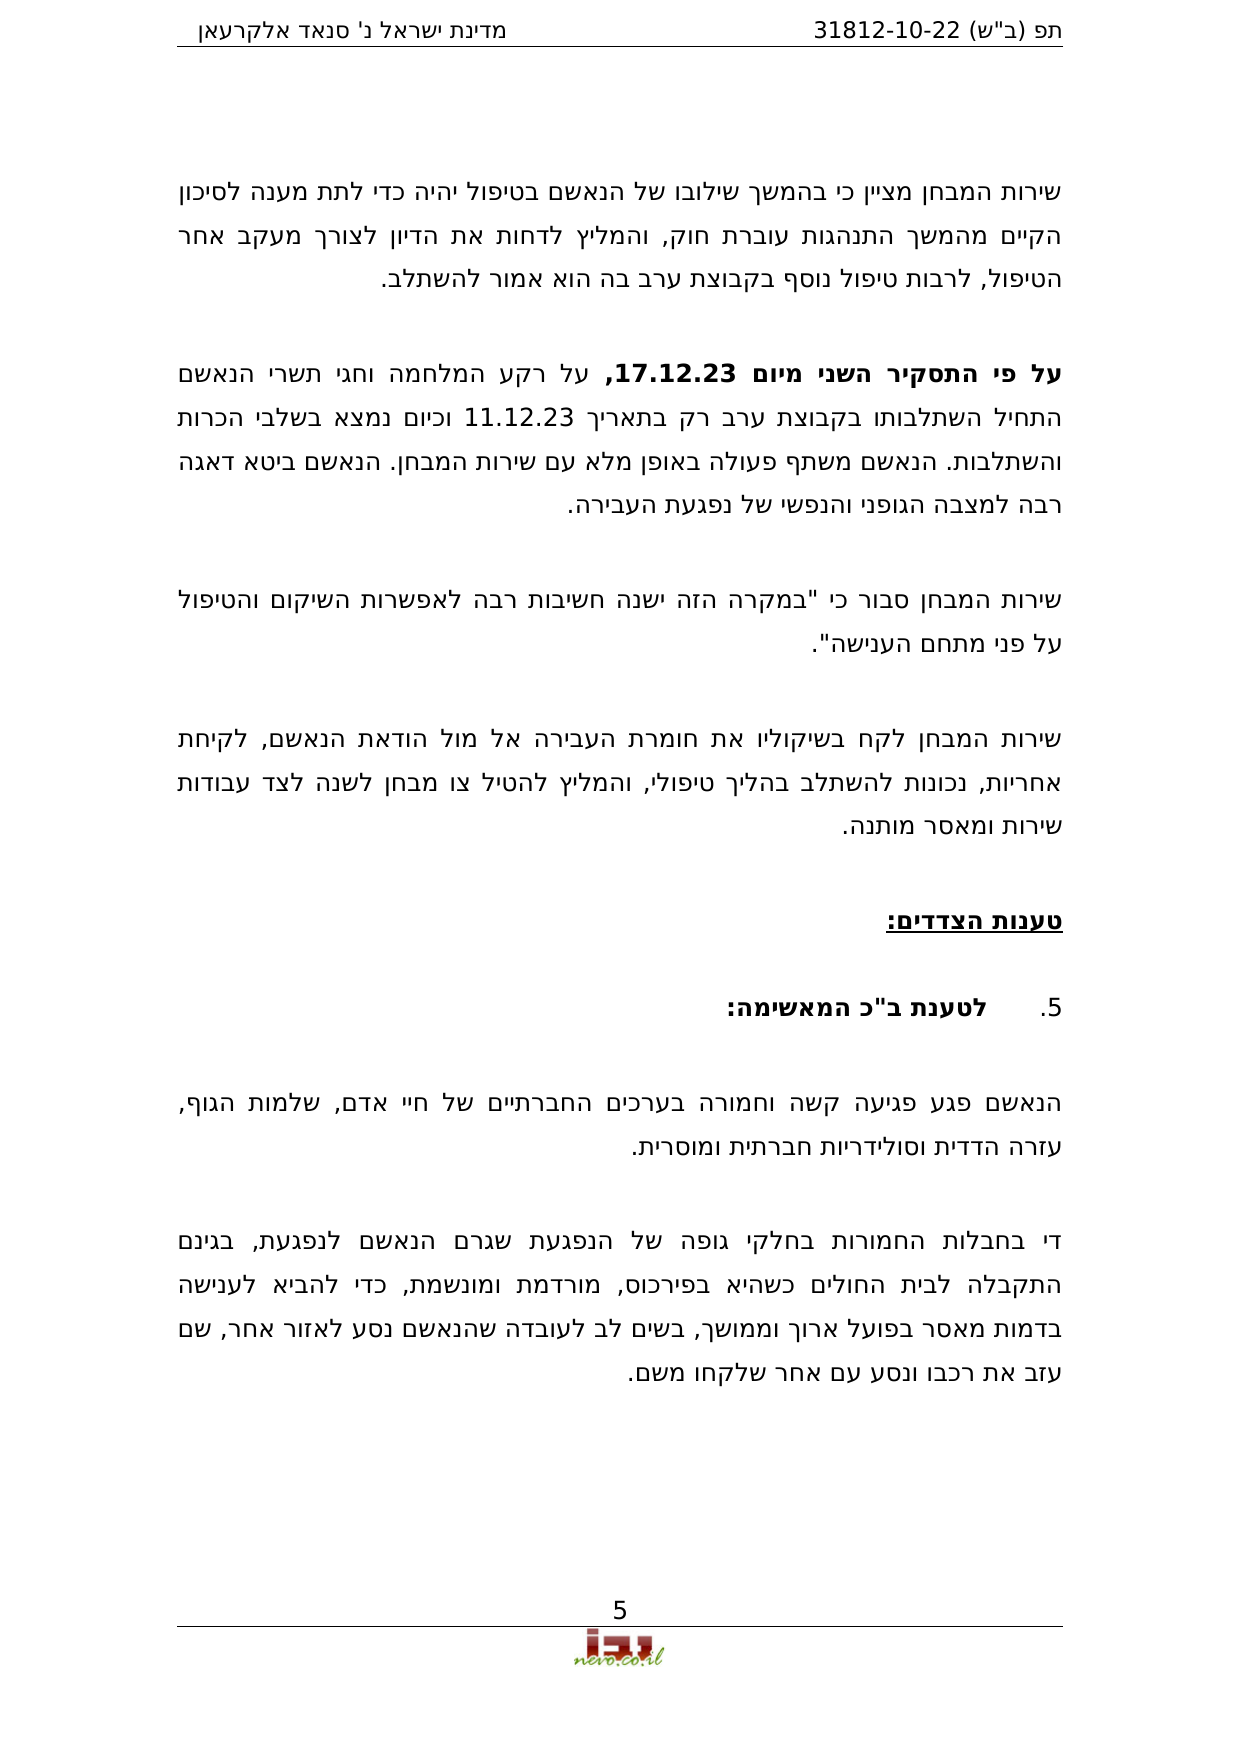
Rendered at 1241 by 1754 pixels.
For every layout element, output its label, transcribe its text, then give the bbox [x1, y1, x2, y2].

picture [574, 1628, 666, 1667]
text שירות המבחן מציין כי בהמשך שילובו של הנאשם בטיפול יהיה כדי לתת מענה לסיכון הקיים מהמשך התנהגות עוברת חוק, והמליץ לדחות את הדיון לצורך מעקב אחר הטיפול, לרבות טיפול נוסף בקבוצת ערב בה הוא אמור להשתלב. [177, 177, 1063, 294]
text שירות המבחן לקח בשיקוליו את חומרת העבירה אל מול הודאת הנאשם, לקיחת אחריות, נכונות להשתלב בהליך טיפולי, והמליץ להטיל צו מבחן לשנה לצד עבודות שירות ומאסר מותנה. [177, 724, 1063, 841]
text טענות הצדדים: [177, 906, 1063, 936]
text על פי התסקיר השני מיום 17.12.23, על רקע המלחמה וחגי תשרי הנאשם התחיל השתלבותו בקבוצת ערב רק בתאריך 11.12.23 וכיום נמצא בשלבי הכרות והשתלבות. הנאשם משתף פעולה באופן מלא עם שירות המבחן. הנאשם ביטא דאגה רבה למצבה הגופני והנפשי של נפגעת העבירה. [177, 359, 1063, 520]
text שירות המבחן סבור כי "במקרה הזה ישנה חשיבות רבה לאפשרות השיקום והטיפול על פני מתחם הענישה". [177, 586, 1063, 658]
text 5. לטענת ב"כ המאשימה: [177, 993, 1063, 1022]
text הנאשם פגע פגיעה קשה וחמורה בערכים החברתיים של חיי אדם, שלמות הגוף, עזרה הדדית וסולידריות חברתית ומוסרית. [177, 1088, 1063, 1161]
text די בחבלות החמורות בחלקי גופה של הנפגעת שגרם הנאשם לנפגעת, בגינם התקבלה לבית החולים כשהיא בפירכוס, מורדמת ומונשמת, כדי להביא לענישה בדמות מאסר בפועל ארוך וממושך, בשים לב לעובדה שהנאשם נסע לאזור אחר, שם עזב את רכבו ונסע עם אחר שלקחו משם. [177, 1227, 1063, 1387]
